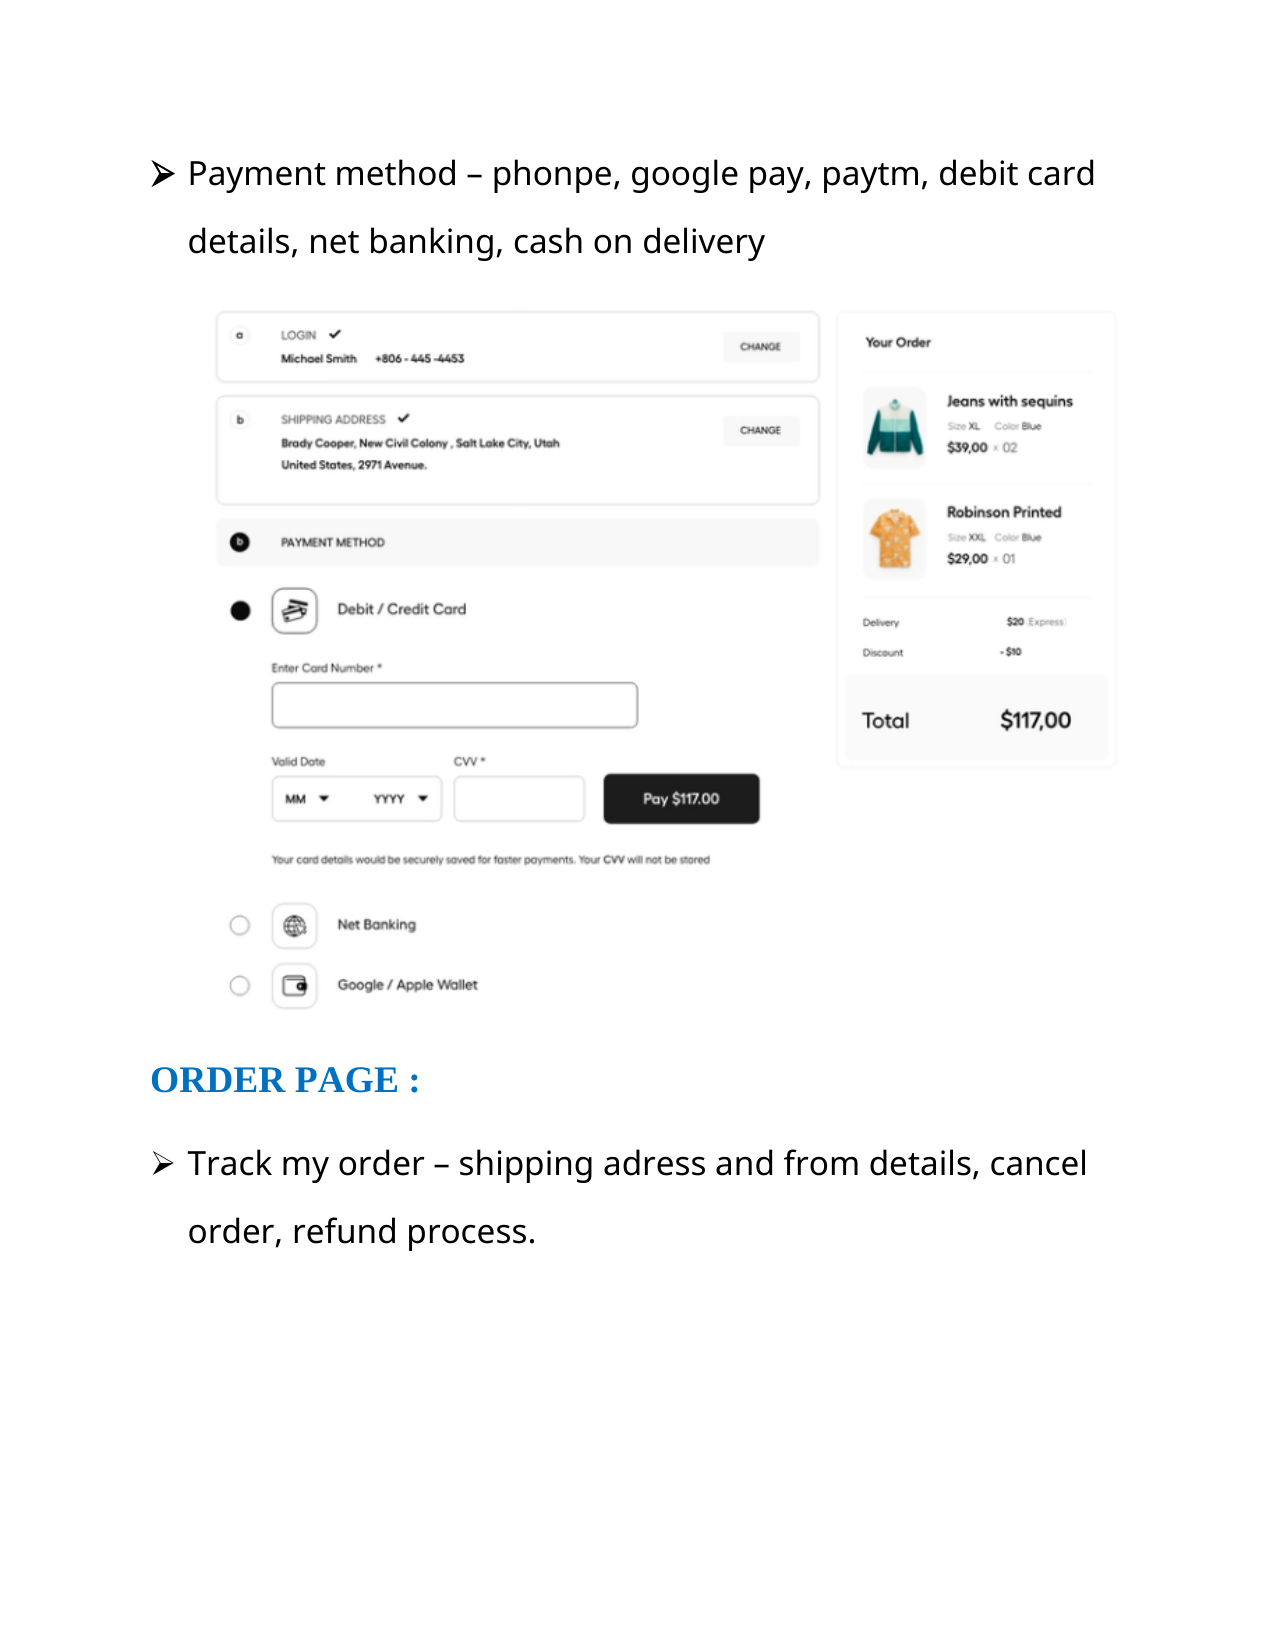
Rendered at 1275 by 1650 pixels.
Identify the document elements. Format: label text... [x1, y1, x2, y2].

list Payment method – phonpe, google pay, paytm, debit card details, net banking, cash on delivery [150, 150, 1125, 263]
text ORDER PAGE : [150, 1058, 1125, 1101]
picture [187, 286, 1163, 1028]
list Track my order – shipping adress and from details, cancel order, refund process. [150, 1139, 1125, 1253]
